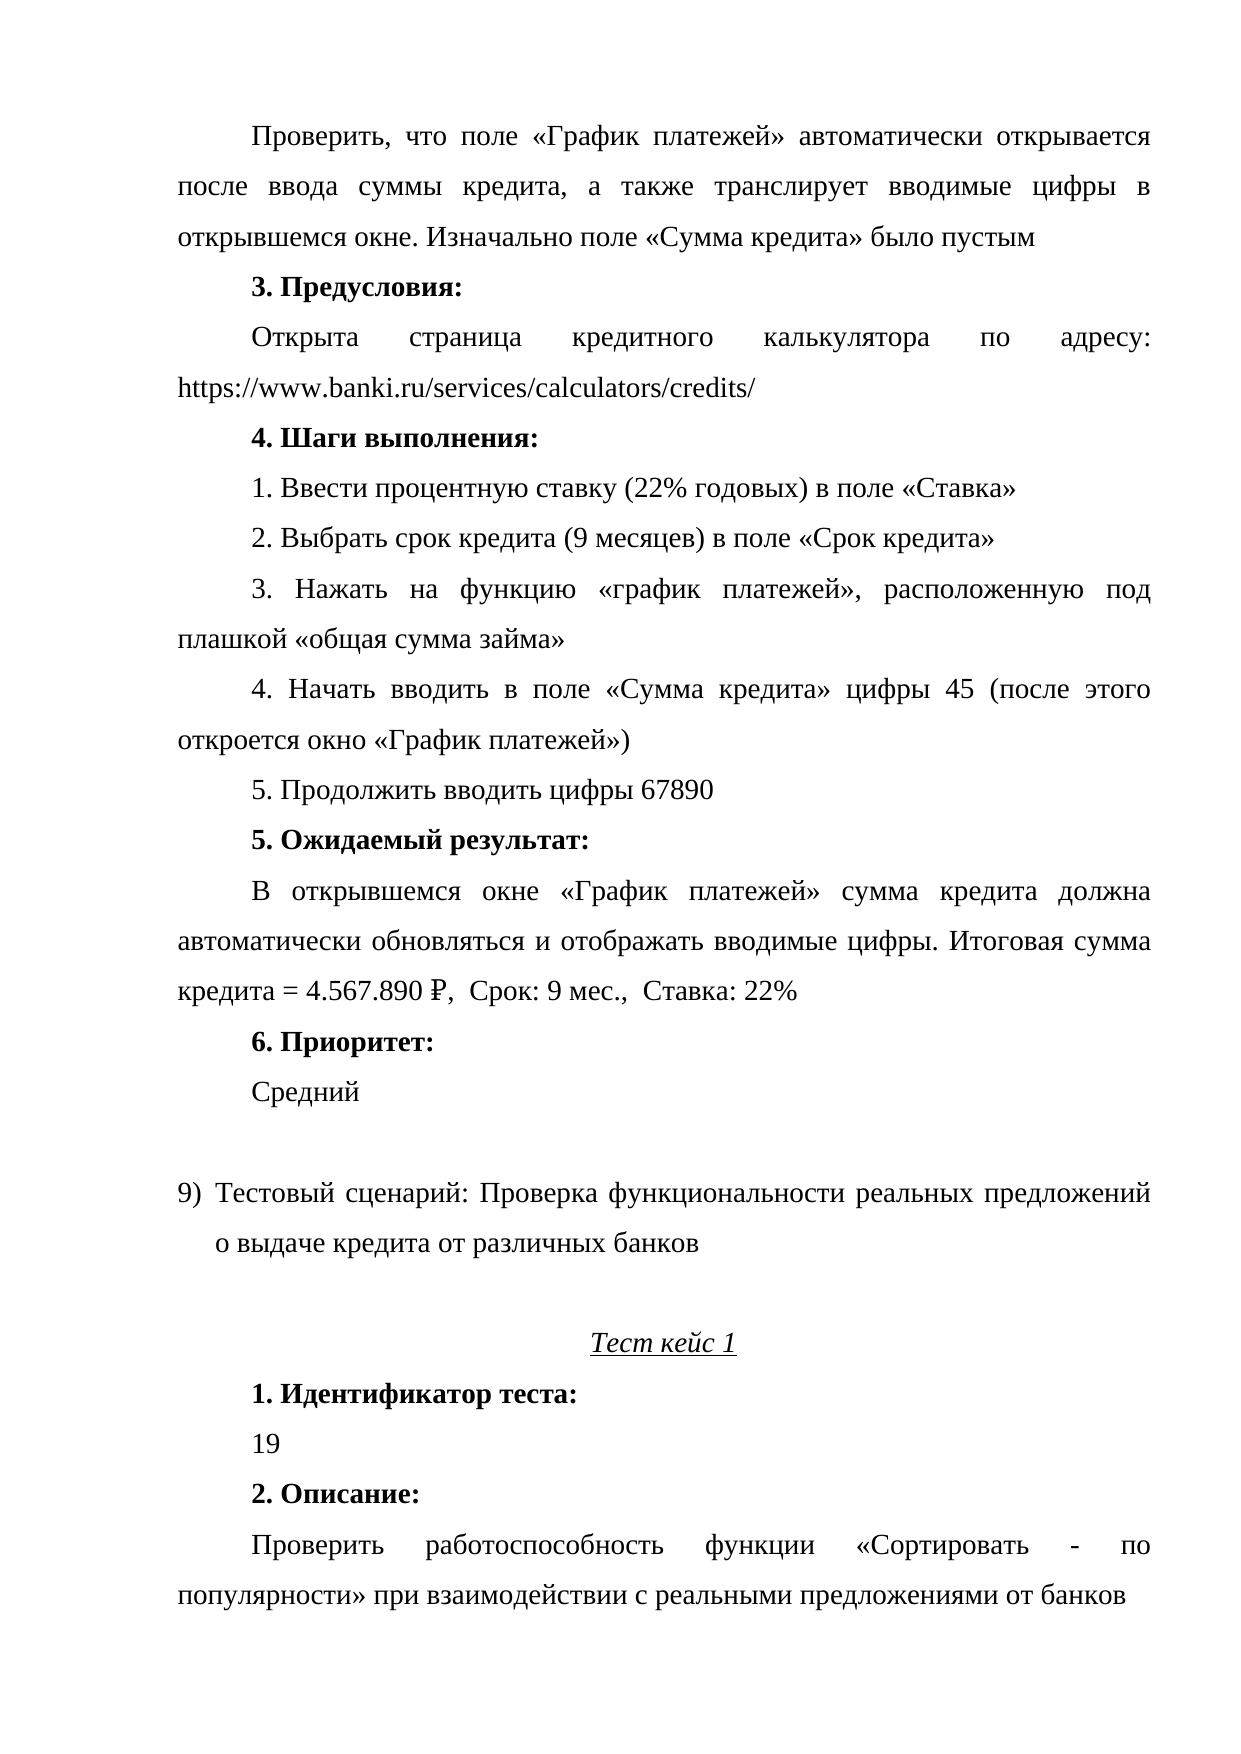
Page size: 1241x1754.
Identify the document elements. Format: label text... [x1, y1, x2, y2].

text Открыта страница кредитного калькулятора по адресу: https://www.banki.ru/services/calculators/credits/ [177, 319, 1152, 403]
text 5. Ожидаемый результат: [177, 822, 1152, 856]
text 4. Шаги выполнения: [177, 420, 1152, 453]
text 2. Описание: [177, 1477, 1152, 1510]
text Тест кейс 1 [177, 1326, 1152, 1359]
text Средний [177, 1074, 1152, 1108]
text 1. Идентификатор теста: [177, 1376, 1152, 1409]
text Проверить, что поле «График платежей» автоматически открывается после ввода суммы кредита, а также транслирует вводимые цифры в открывшемся окне. Изначально поле «Сумма кредита» было пустым [177, 118, 1152, 252]
text 6. Приоритет: [177, 1024, 1152, 1057]
text 2. Выбрать срок кредита (9 месяцев) в поле «Срок кредита» [177, 521, 1152, 554]
text 5. Продолжить вводить цифры 67890 [177, 772, 1152, 806]
text Проверить работоспособность функции «Сортировать - по популярности» при взаимодействии с реальными предложениями от банков [177, 1527, 1152, 1611]
text 3. Предусловия: [177, 269, 1152, 303]
text В открывшемся окне «График платежей» сумма кредита должна автоматически обновляться и отображать вводимые цифры. Итоговая сумма кредита = 4.567.890 ₽, Срок: 9 мес., Ставка: 22% [177, 873, 1152, 1007]
text 19 [177, 1426, 1152, 1460]
text 3. Нажать на функцию «график платежей», расположенную под плашкой «общая сумма займа» [177, 571, 1152, 655]
text 4. Начать вводить в поле «Сумма кредита» цифры 45 (после этого откроется окно «График платежей») [177, 672, 1152, 755]
text 1. Ввести процентную ставку (22% годовых) в поле «Ставка» [177, 470, 1152, 504]
list Тестовый сценарий: Проверка функциональности реальных предложений о выдаче кредита от различных банков [177, 1175, 1152, 1258]
